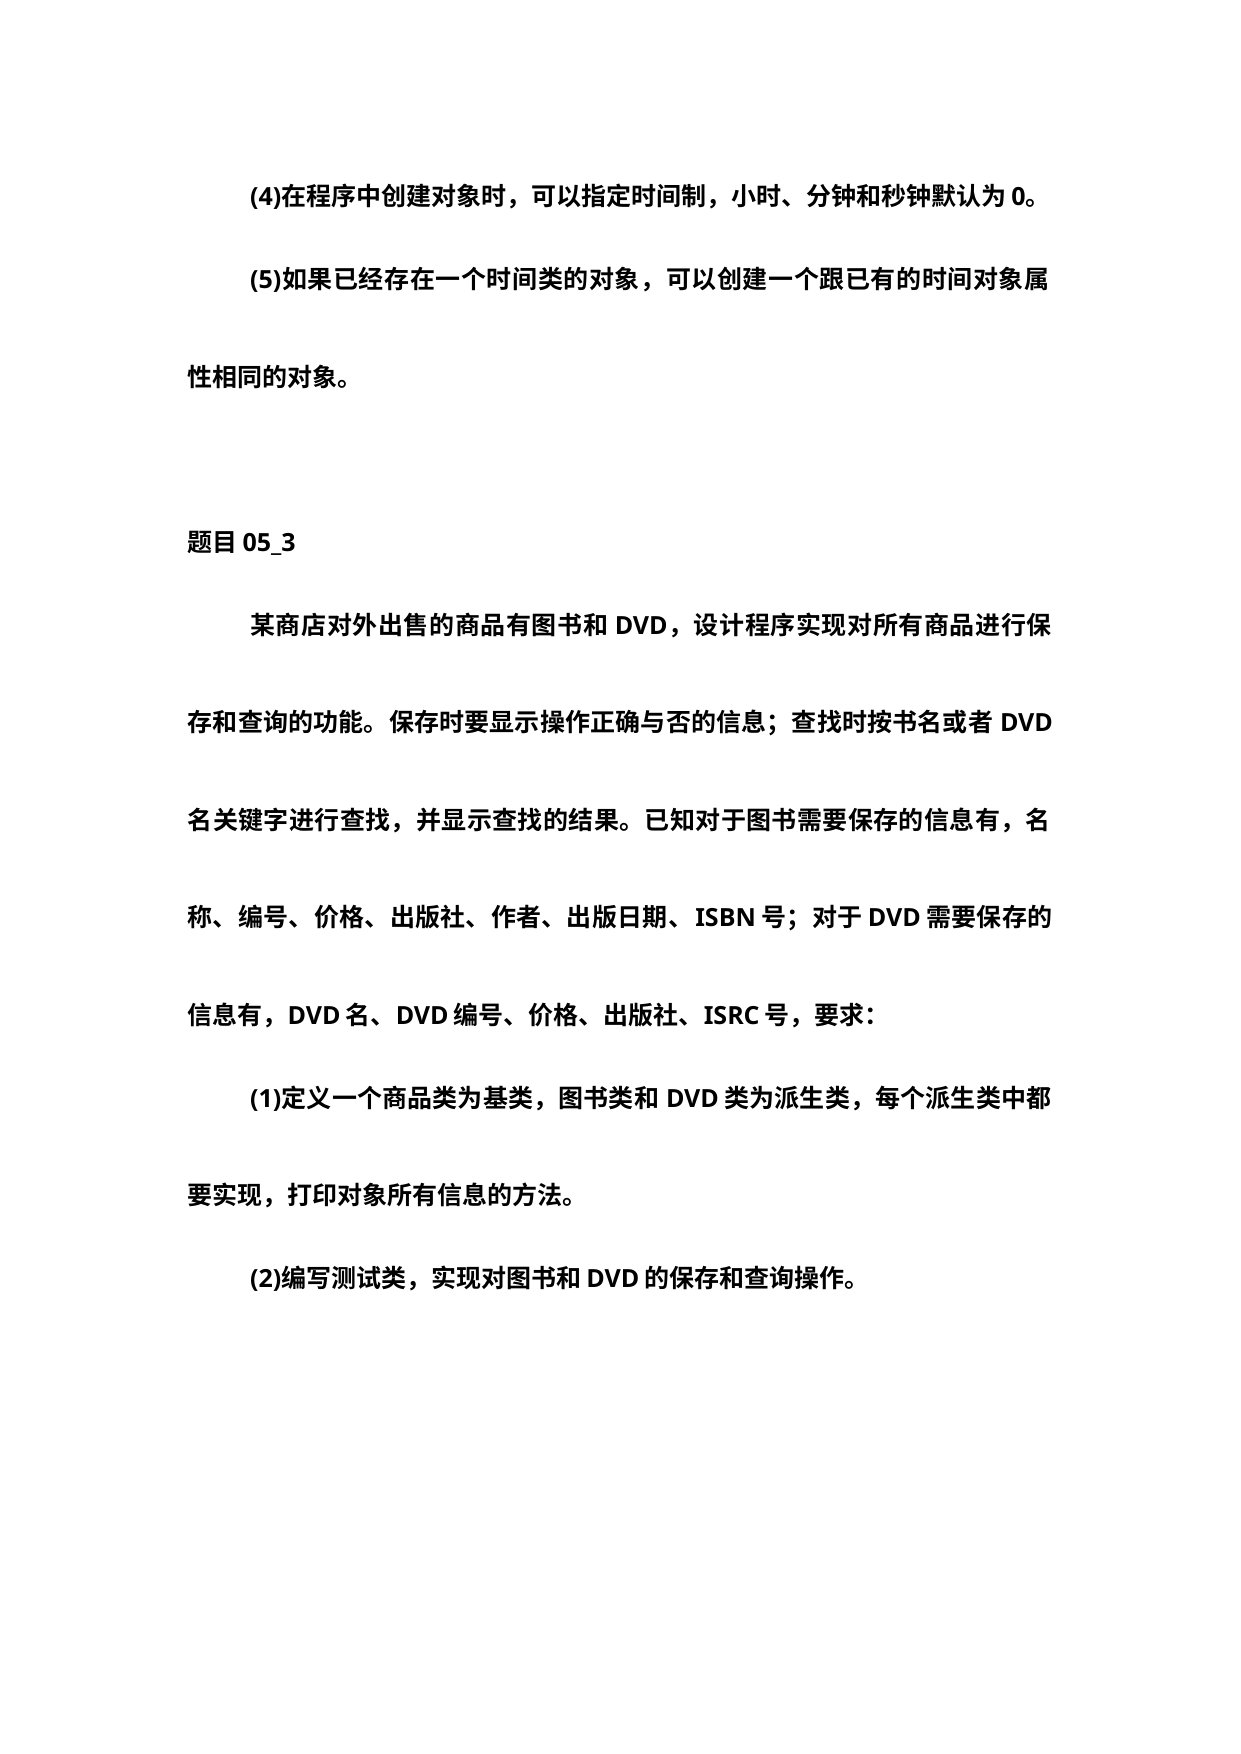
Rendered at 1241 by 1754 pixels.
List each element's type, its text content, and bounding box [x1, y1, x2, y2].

text 题目05_3 [187, 508, 1053, 573]
text (1)定义一个商品类为基类，图书类和DVD类为派生类，每个派生类中都要实现，打印对象所有信息的方法。 [187, 1064, 1053, 1226]
text 某商店对外出售的商品有图书和DVD，设计程序实现对所有商品进行保存和查询的功能。保存时要显示操作正确与否的信息；查找时按书名或者DVD名关键字进行查找，并显示查找的结果。已知对于图书需要保存的信息有，名称、编号、价格、出版社、作者、出版日期、ISBN号；对于DVD需要保存的信息有，DVD名、DVD编号、价格、出版社、ISRC号，要求： [187, 591, 1053, 1046]
text (4)在程序中创建对象时，可以指定时间制，小时、分钟和秒钟默认为0。 [187, 162, 1053, 227]
text (2)编写测试类，实现对图书和DVD的保存和查询操作。 [187, 1244, 1053, 1309]
text (5)如果已经存在一个时间类的对象，可以创建一个跟已有的时间对象属性相同的对象。 [187, 245, 1053, 408]
